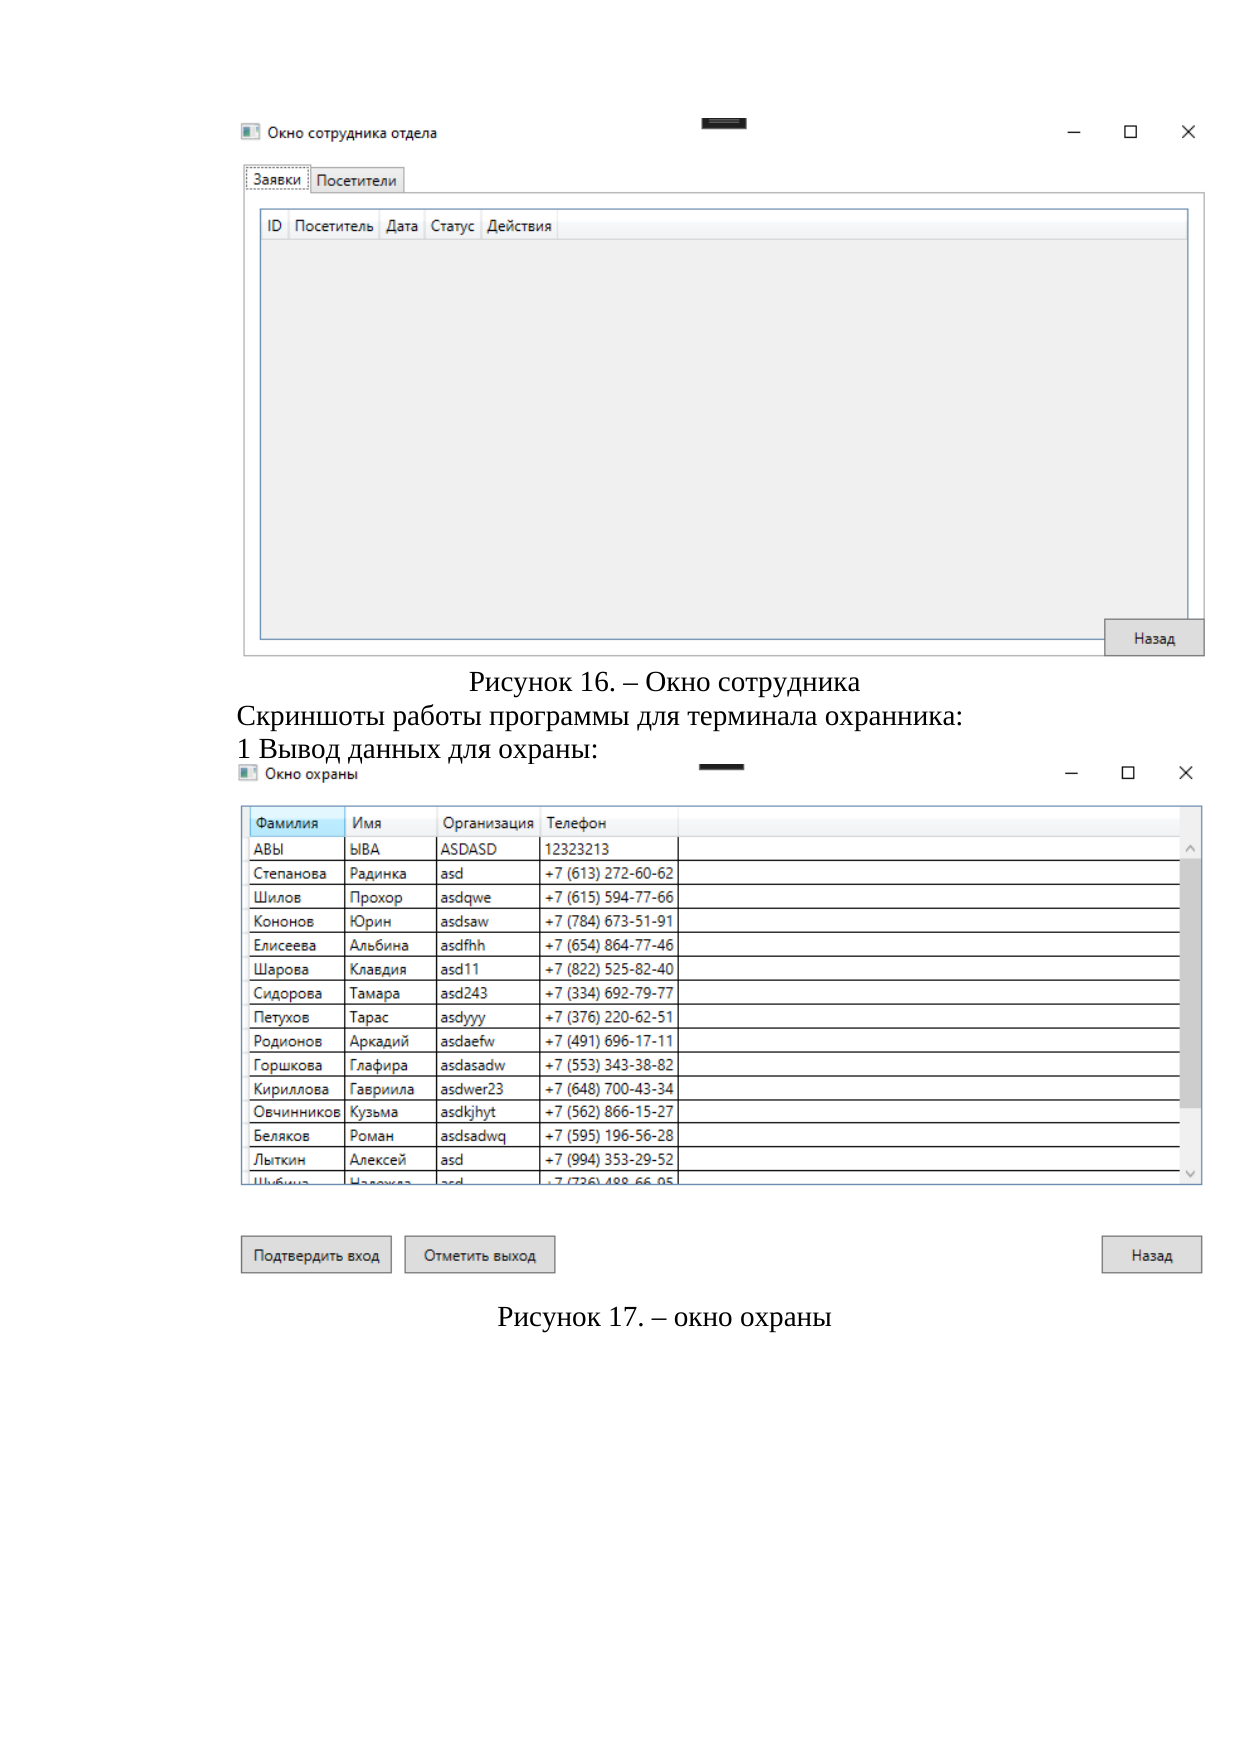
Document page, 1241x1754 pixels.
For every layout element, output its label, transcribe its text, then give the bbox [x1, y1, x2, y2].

text Рисунок 17. – окно охраны [148, 1299, 1092, 1333]
picture [236, 118, 1210, 664]
text Рисунок 16. – Окно сотрудника [148, 664, 1092, 698]
picture [236, 764, 1210, 1300]
text 1 Вывод данных для охраны: [148, 731, 1092, 765]
text Скриншоты работы программы для терминала охранника: [148, 698, 1092, 731]
